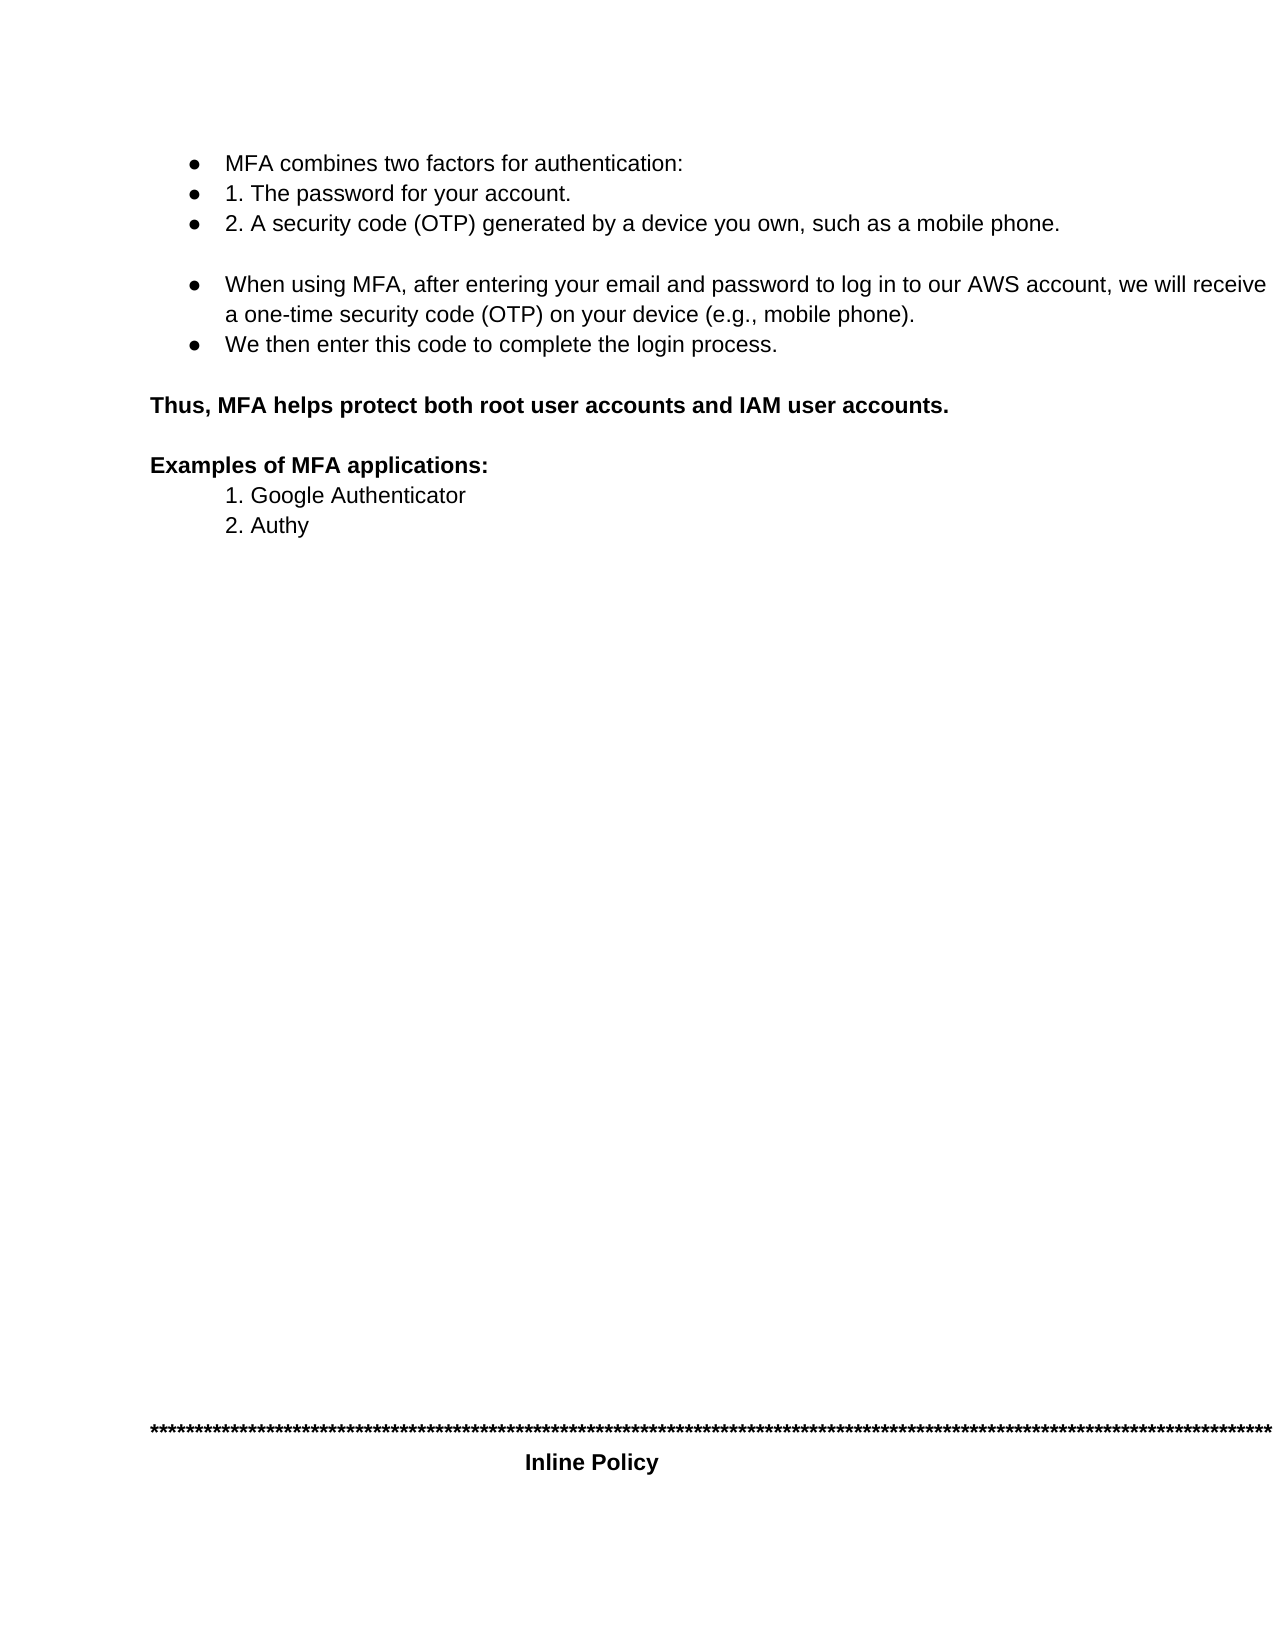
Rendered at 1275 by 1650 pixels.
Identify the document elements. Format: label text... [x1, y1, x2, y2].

list When using MFA, after entering your email and password to log in to our AWS account, we will receive a one-time security code (OTP) on your device (e.g., mobile phone). [187, 271, 1275, 327]
text 2. Authy [225, 512, 1275, 539]
text 1. Google Authenticator [225, 482, 1275, 509]
list MFA combines two factors for authentication: [187, 150, 1275, 176]
list 2. A security code (OTP) generated by a device you own, such as a mobile phone. [187, 210, 1275, 237]
text Thus, MFA helps protect both root user accounts and IAM user accounts. [150, 392, 1275, 418]
text Examples of MFA applications: [150, 452, 1275, 478]
text Inline Policy [450, 1449, 1275, 1475]
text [150, 1419, 1275, 1445]
list We then enter this code to complete the login process. [187, 331, 1275, 358]
list 1. The password for your account. [187, 180, 1275, 207]
